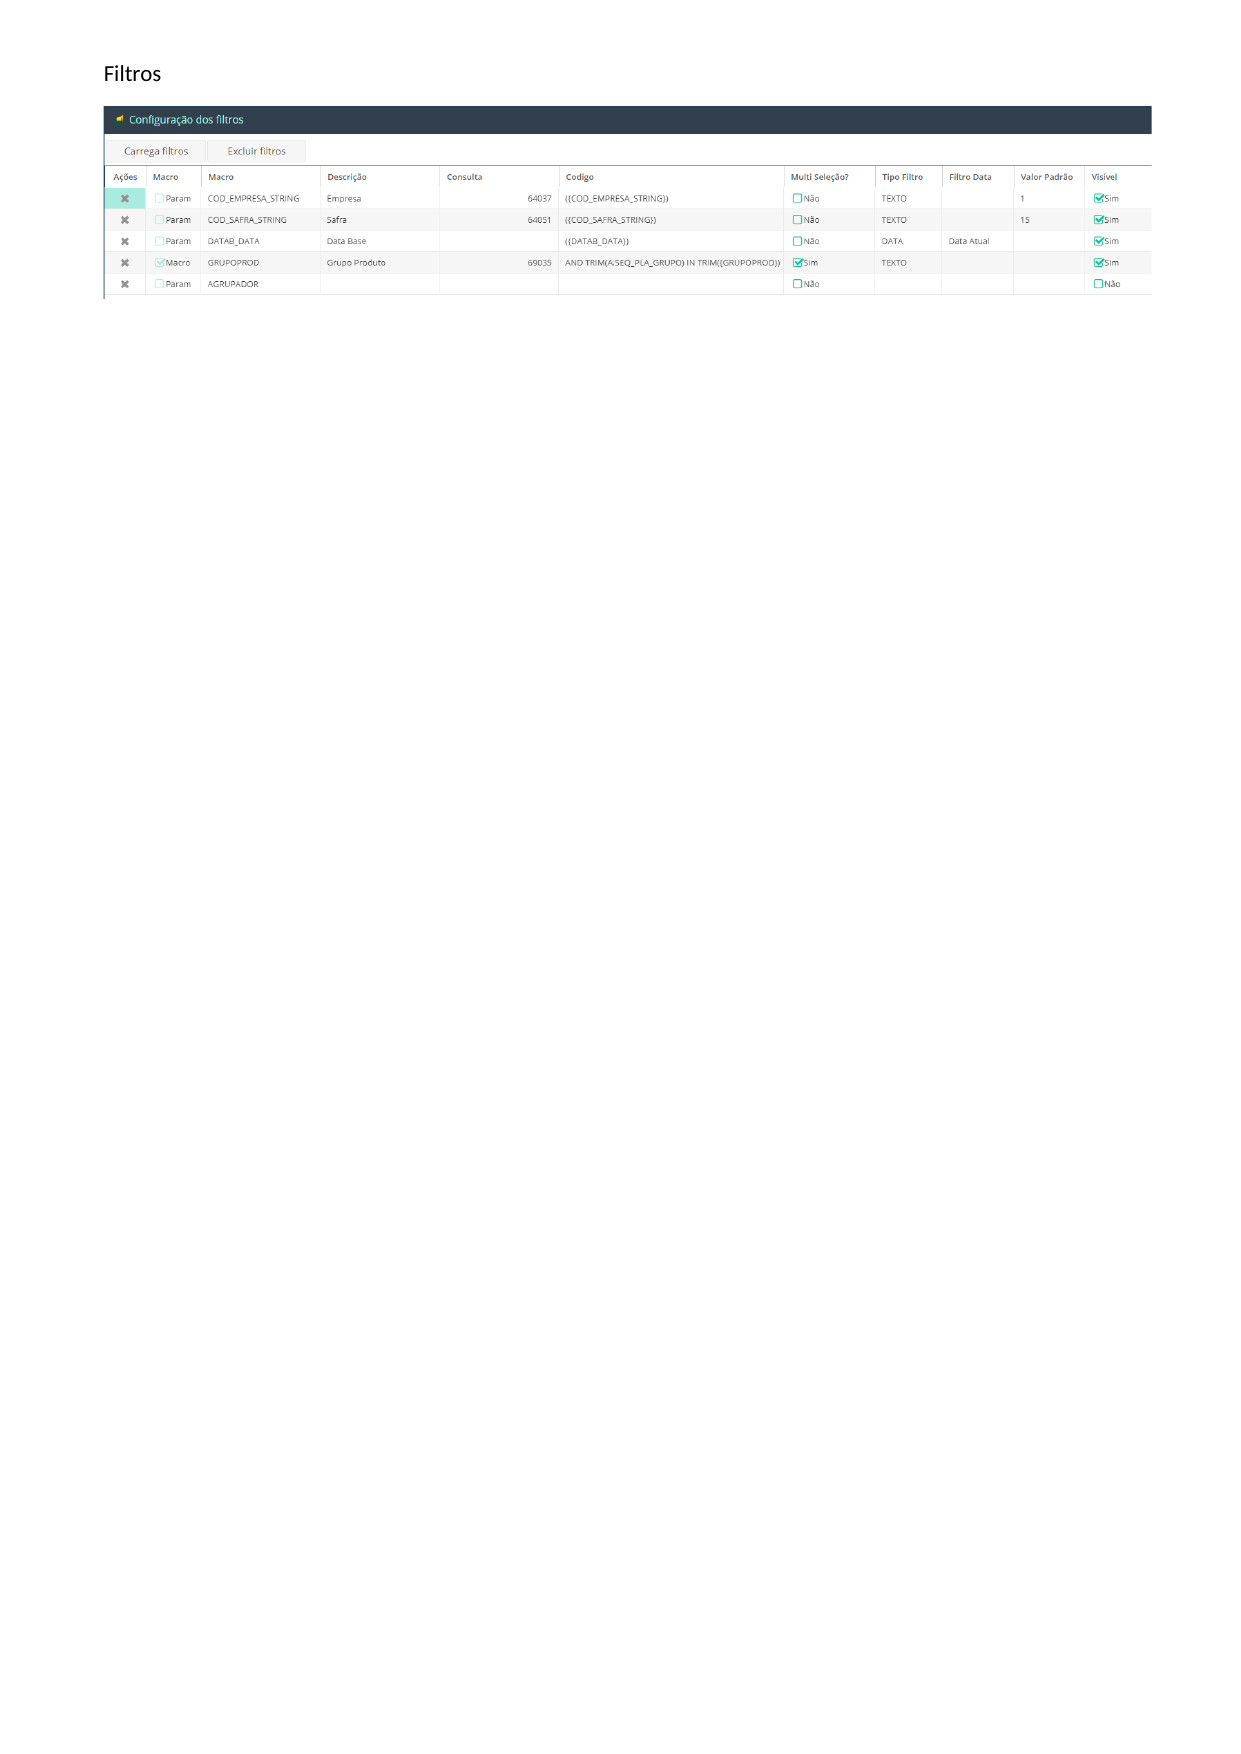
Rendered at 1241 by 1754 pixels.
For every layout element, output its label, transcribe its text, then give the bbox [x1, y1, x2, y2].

picture [103, 106, 1152, 299]
text Filtros [103, 59, 1152, 87]
